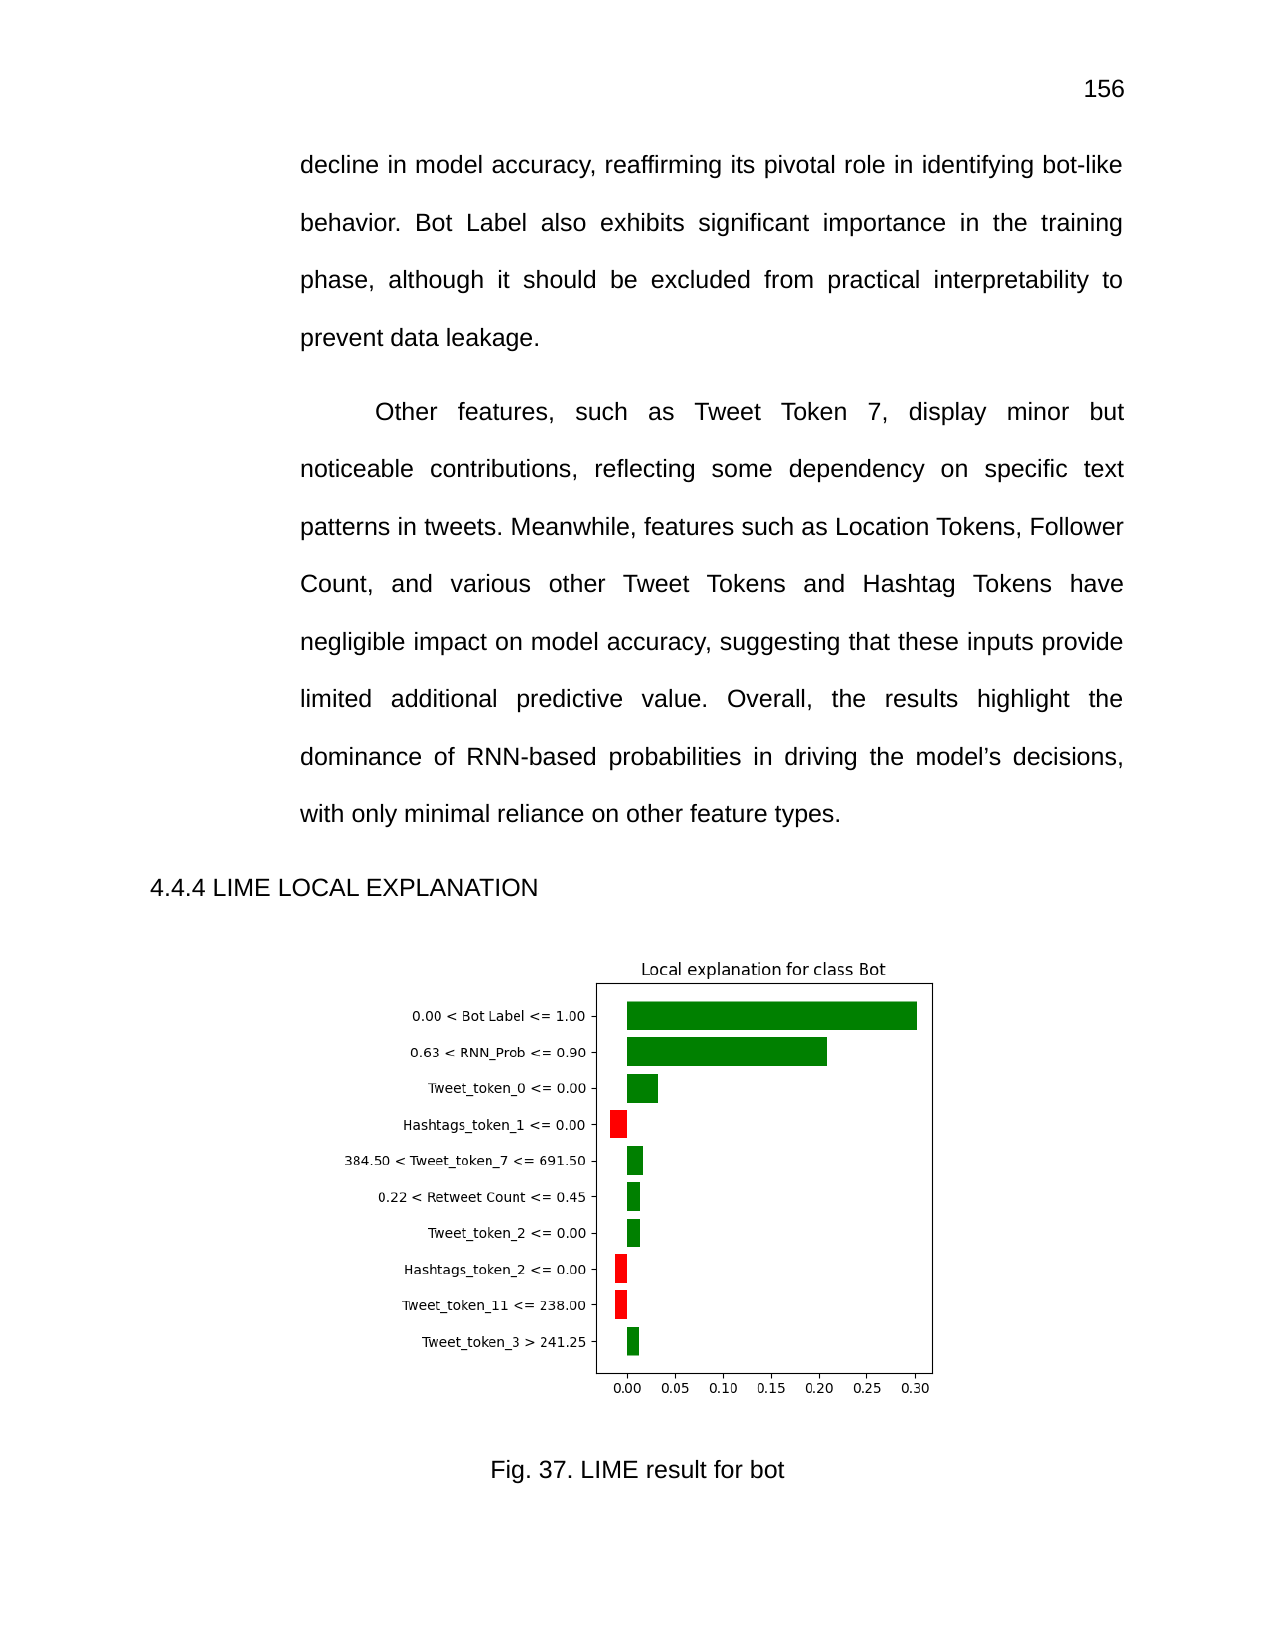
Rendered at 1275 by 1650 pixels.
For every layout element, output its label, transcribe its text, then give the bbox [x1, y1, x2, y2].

text Other features, such as Tweet Token 7, display minor but noticeable contributions, reflecting some dependency on specific text patterns in tweets. Meanwhile, features such as Location Tokens, Follower Count, and various other Tweet Tokens and Hashtag Tokens have negligible impact on model accuracy, suggesting that these inputs provide limited additional predictive value. Overall, the results highlight the dominance of RNN-based probabilities in driving the model’s decisions, with only minimal reliance on other feature types. [300, 397, 1125, 828]
picture [329, 947, 946, 1410]
text 4.4.4 LIME LOCAL EXPLANATION [150, 873, 1125, 902]
text Fig. 37. LIME result for bot [150, 1455, 1125, 1484]
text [300, 150, 1125, 351]
